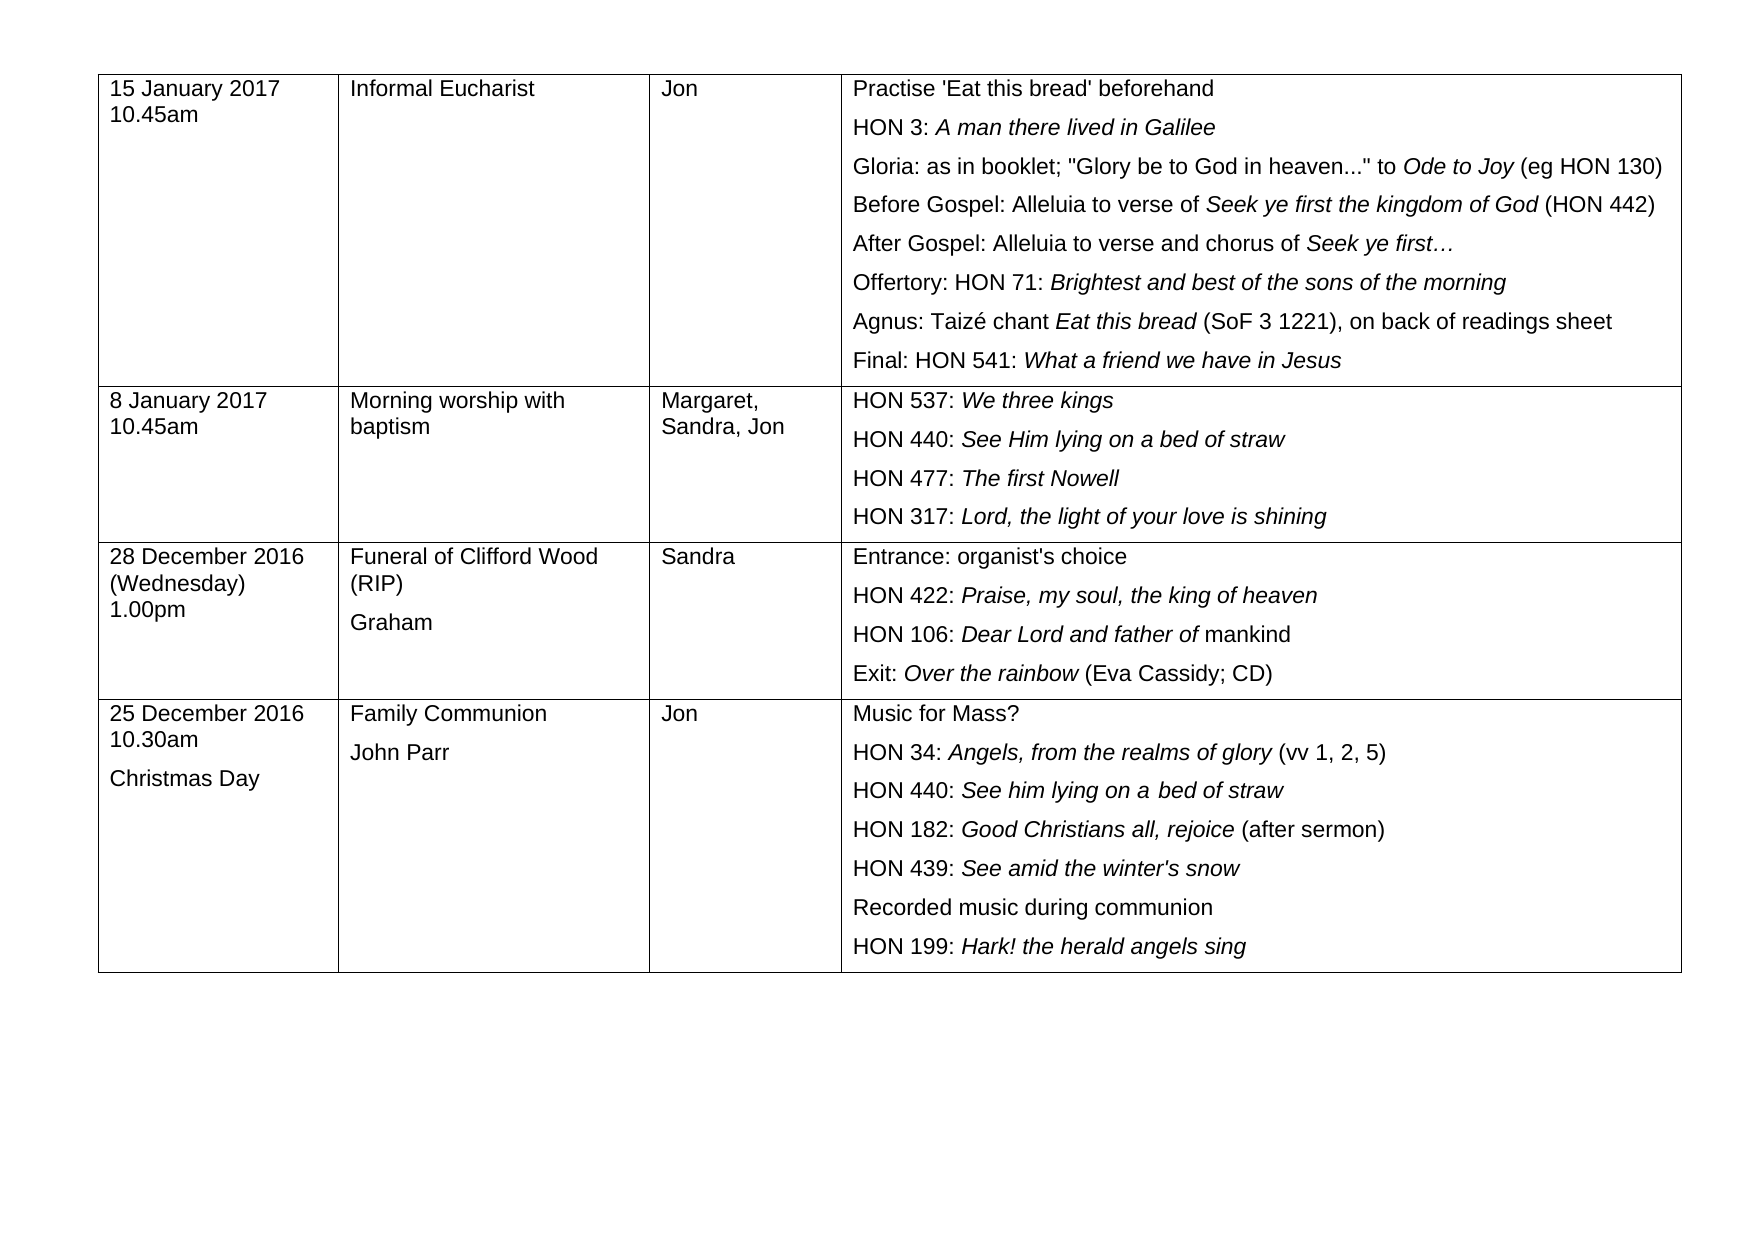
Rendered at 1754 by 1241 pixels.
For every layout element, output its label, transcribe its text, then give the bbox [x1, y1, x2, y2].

table_cell Sandra [650, 543, 841, 699]
table_cell Practise 'Eat this bread' beforehand HON 3: A man there lived in Galilee Gloria: as in booklet; "Glory be to God in heaven..." to Ode to Joy (eg HON 130) Before Gospel: Alleluia to verse of Seek ye first the kingdom of God (HON 442) After Gospel: Alleluia to verse and chorus of Seek ye first… Offertory: HON 71: Brightest and best of the sons of the morning Agnus: Taizé chant Eat this bread (SoF 3 1221), on back of readings sheet Final: HON 541: What a friend we have in Jesus [842, 75, 1681, 386]
table_cell Morning worship with baptism [339, 387, 649, 542]
table_cell 8 January 2017 10.45am [99, 387, 338, 542]
table_cell Margaret, Sandra, Jon [650, 387, 841, 542]
table_cell 28 December 2016 (Wednesday) 1.00pm [99, 543, 338, 699]
table_cell 25 December 2016 10.30am Christmas Day [99, 700, 338, 972]
table_cell Jon [650, 75, 841, 386]
table_cell Music for Mass? HON 34: Angels, from the realms of glory (vv 1, 2, 5) HON 440: See him lying on a bed of straw HON 182: Good Christians all, rejoice (after sermon) HON 439: See amid the winter's snow Recorded music during communion HON 199: Hark! the herald angels sing [842, 700, 1681, 972]
table_cell 15 January 2017 10.45am [99, 75, 338, 386]
table_cell Funeral of Clifford Wood (RIP) Graham [339, 543, 649, 699]
table_cell HON 537: We three kings HON 440: See Him lying on a bed of straw HON 477: The first Nowell HON 317: Lord, the light of your love is shining [842, 387, 1681, 542]
table_cell Jon [650, 700, 841, 972]
table_cell Entrance: organist's choice HON 422: Praise, my soul, the king of heaven HON 106: Dear Lord and father of mankind Exit: Over the rainbow (Eva Cassidy; CD) [842, 543, 1681, 699]
table_cell Family Communion John Parr [339, 700, 649, 972]
table_cell Informal Eucharist [339, 75, 649, 386]
